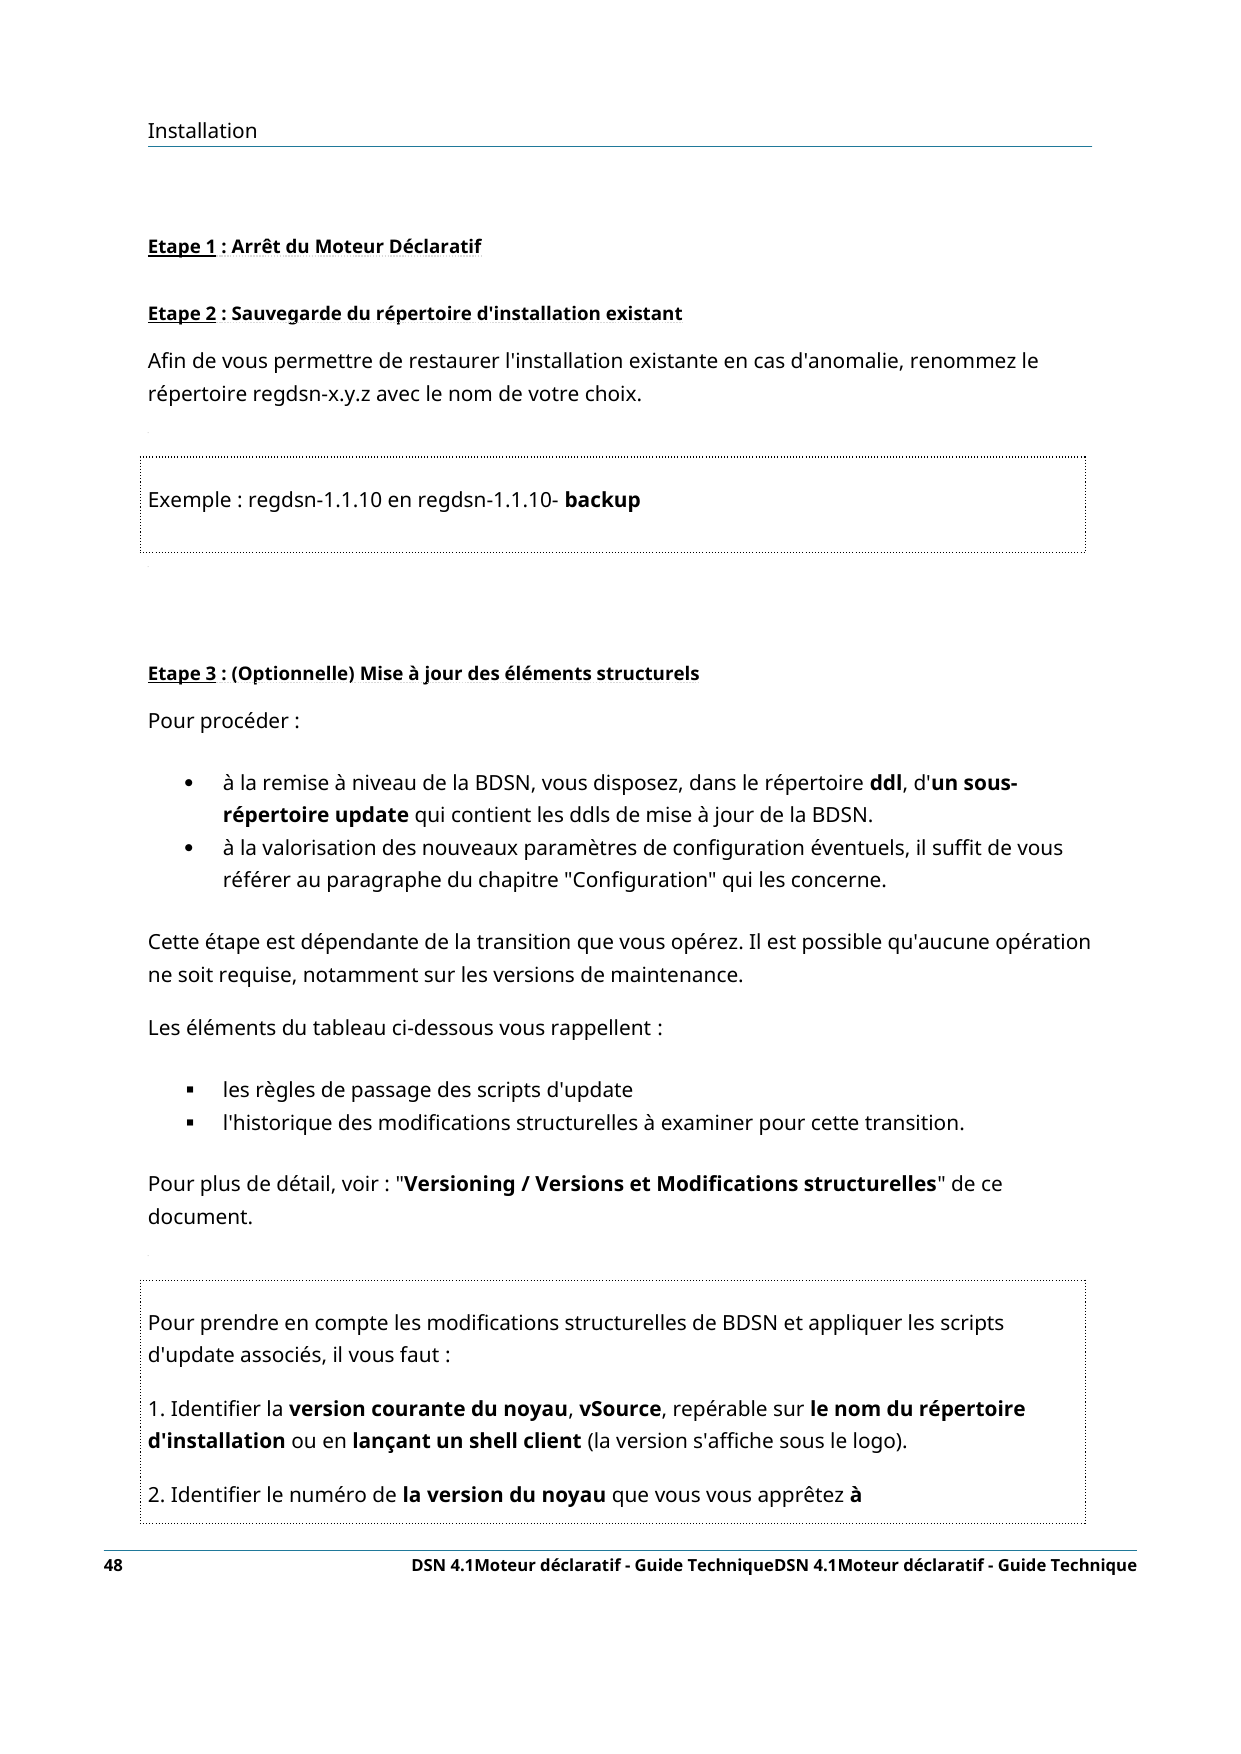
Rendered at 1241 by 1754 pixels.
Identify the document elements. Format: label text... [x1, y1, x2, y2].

text Afin de vous permettre de restaurer l'installation existante en cas d'anomalie, renommez le répertoire regdsn-x.y.z avec le nom de votre choix. [148, 346, 1092, 407]
list l'historique des modifications structurelles à examiner pour cette transition. [185, 1108, 1092, 1136]
text Pour plus de détail, voir : "Versioning / Versions et Modifications structurelles" de ce document. [148, 1169, 1092, 1231]
subtitle Etape 3 : (Optionnelle) Mise à jour des éléments structurels [148, 660, 1092, 686]
text Les éléments du tableau ci-dessous vous rappellent : [148, 1013, 1092, 1042]
table_header Exemple : regdsn-1.1.10 en regdsn-1.1.10- backup [140, 456, 1085, 552]
subtitle Etape 2 : Sauvegarde du répertoire d'installation existant [148, 300, 1092, 326]
list à la remise à niveau de la BDSN, vous disposez, dans le répertoire ddl, d'un sous-répertoire update qui contient les ddls de mise à jour de la BDSN. [185, 768, 1092, 829]
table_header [140, 1280, 1085, 1523]
list les règles de passage des scripts d'update [185, 1075, 1092, 1103]
text Cette étape est dépendante de la transition que vous opérez. Il est possible qu'aucune opération ne soit requise, notamment sur les versions de maintenance. [148, 927, 1092, 988]
subtitle Etape 1 : Arrêt du Moteur Déclaratif [148, 233, 1092, 259]
list à la valorisation des nouveaux paramètres de configuration éventuels, il suffit de vous référer au paragraphe du chapitre "Configuration" qui les concerne. [185, 833, 1092, 894]
text Pour procéder : [148, 706, 1092, 734]
